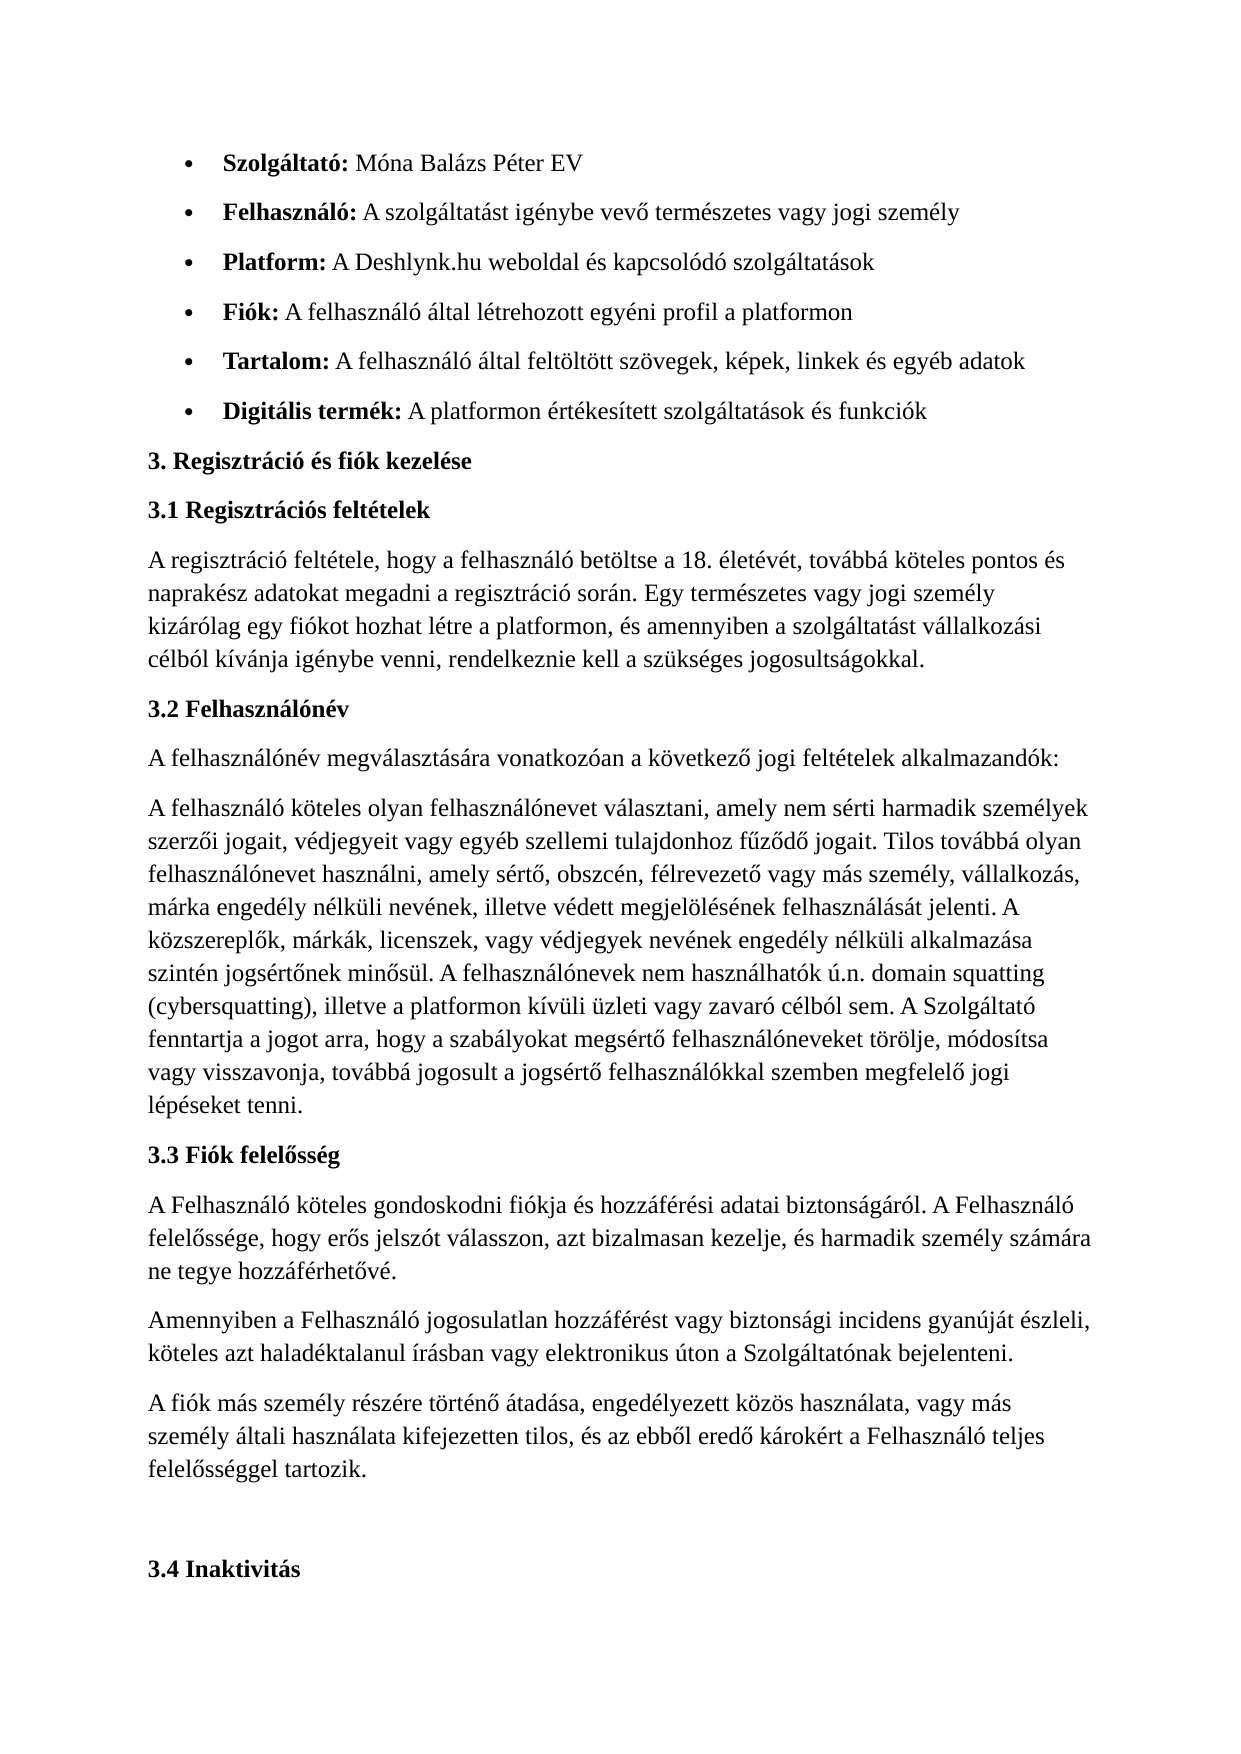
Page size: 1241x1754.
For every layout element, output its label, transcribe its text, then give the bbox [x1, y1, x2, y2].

text A felhasználó köteles olyan felhasználónevet választani, amely nem sérti harmadik személyek szerzői jogait, védjegyeit vagy egyéb szellemi tulajdonhoz fűződő jogait. Tilos továbbá olyan felhasználónevet használni, amely sértő, obszcén, félrevezető vagy más személy, vállalkozás, márka engedély nélküli nevének, illetve védett megjelölésének felhasználását jelenti. A közszereplők, márkák, licenszek, vagy védjegyek nevének engedély nélküli alkalmazása szintén jogsértőnek minősül. A felhasználónevek nem használhatók ú.n. domain squatting (cybersquatting), illetve a platformon kívüli üzleti vagy zavaró célból sem. A Szolgáltató fenntartja a jogot arra, hogy a szabályokat megsértő felhasználóneveket törölje, módosítsa vagy visszavonja, továbbá jogosult a jogsértő felhasználókkal szemben megfelelő jogi lépéseket tenni. [148, 793, 1093, 1119]
list Platform: A Deshlynk.hu weboldal és kapcsolódó szolgáltatások [185, 247, 1093, 276]
list Tartalom: A felhasználó által feltöltött szövegek, képek, linkek és egyéb adatok [185, 346, 1093, 375]
text A fiók más személy részére történő átadása, engedélyezett közös használata, vagy más személy általi használata kifejezetten tilos, és az ebből eredő károkért a Felhasználó teljes felelősséggel tartozik. [148, 1388, 1093, 1483]
text 3.2 Felhasználónév [148, 694, 1093, 723]
list Felhasználó: A szolgáltatást igénybe vevő természetes vagy jogi személy [185, 197, 1093, 226]
list Fiók: A felhasználó által létrehozott egyéni profil a platformon [185, 297, 1093, 325]
text A regisztráció feltétele, hogy a felhasználó betöltse a 18. életévét, továbbá köteles pontos és naprakész adatokat megadni a regisztráció során. Egy természetes vagy jogi személy kizárólag egy fiókot hozhat létre a platformon, és amennyiben a szolgáltatást vállalkozási célból kívánja igénybe venni, rendelkeznie kell a szükséges jogosultságokkal. [148, 545, 1093, 673]
text Amennyiben a Felhasználó jogosulatlan hozzáférést vagy biztonsági incidens gyanúját észleli, köteles azt haladéktalanul írásban vagy elektronikus úton a Szolgáltatónak bejelenteni. [148, 1306, 1093, 1367]
list Digitális termék: A platformon értékesített szolgáltatások és funkciók [185, 396, 1093, 425]
text 3.3 Fiók felelősség [148, 1140, 1093, 1169]
list Szolgáltató: Móna Balázs Péter EV [185, 148, 1093, 176]
text 3.4 Inaktivitás [148, 1554, 1093, 1582]
text 3.1 Regisztrációs feltételek [148, 495, 1093, 524]
text A Felhasználó köteles gondoskodni fiókja és hozzáférési adatai biztonságáról. A Felhasználó felelőssége, hogy erős jelszót válasszon, azt bizalmasan kezelje, és harmadik személy számára ne tegye hozzáférhetővé. [148, 1190, 1093, 1284]
text A felhasználónév megválasztására vonatkozóan a következő jogi feltételek alkalmazandók: [148, 743, 1093, 772]
text 3. Regisztráció és fiók kezelése [148, 446, 1093, 474]
